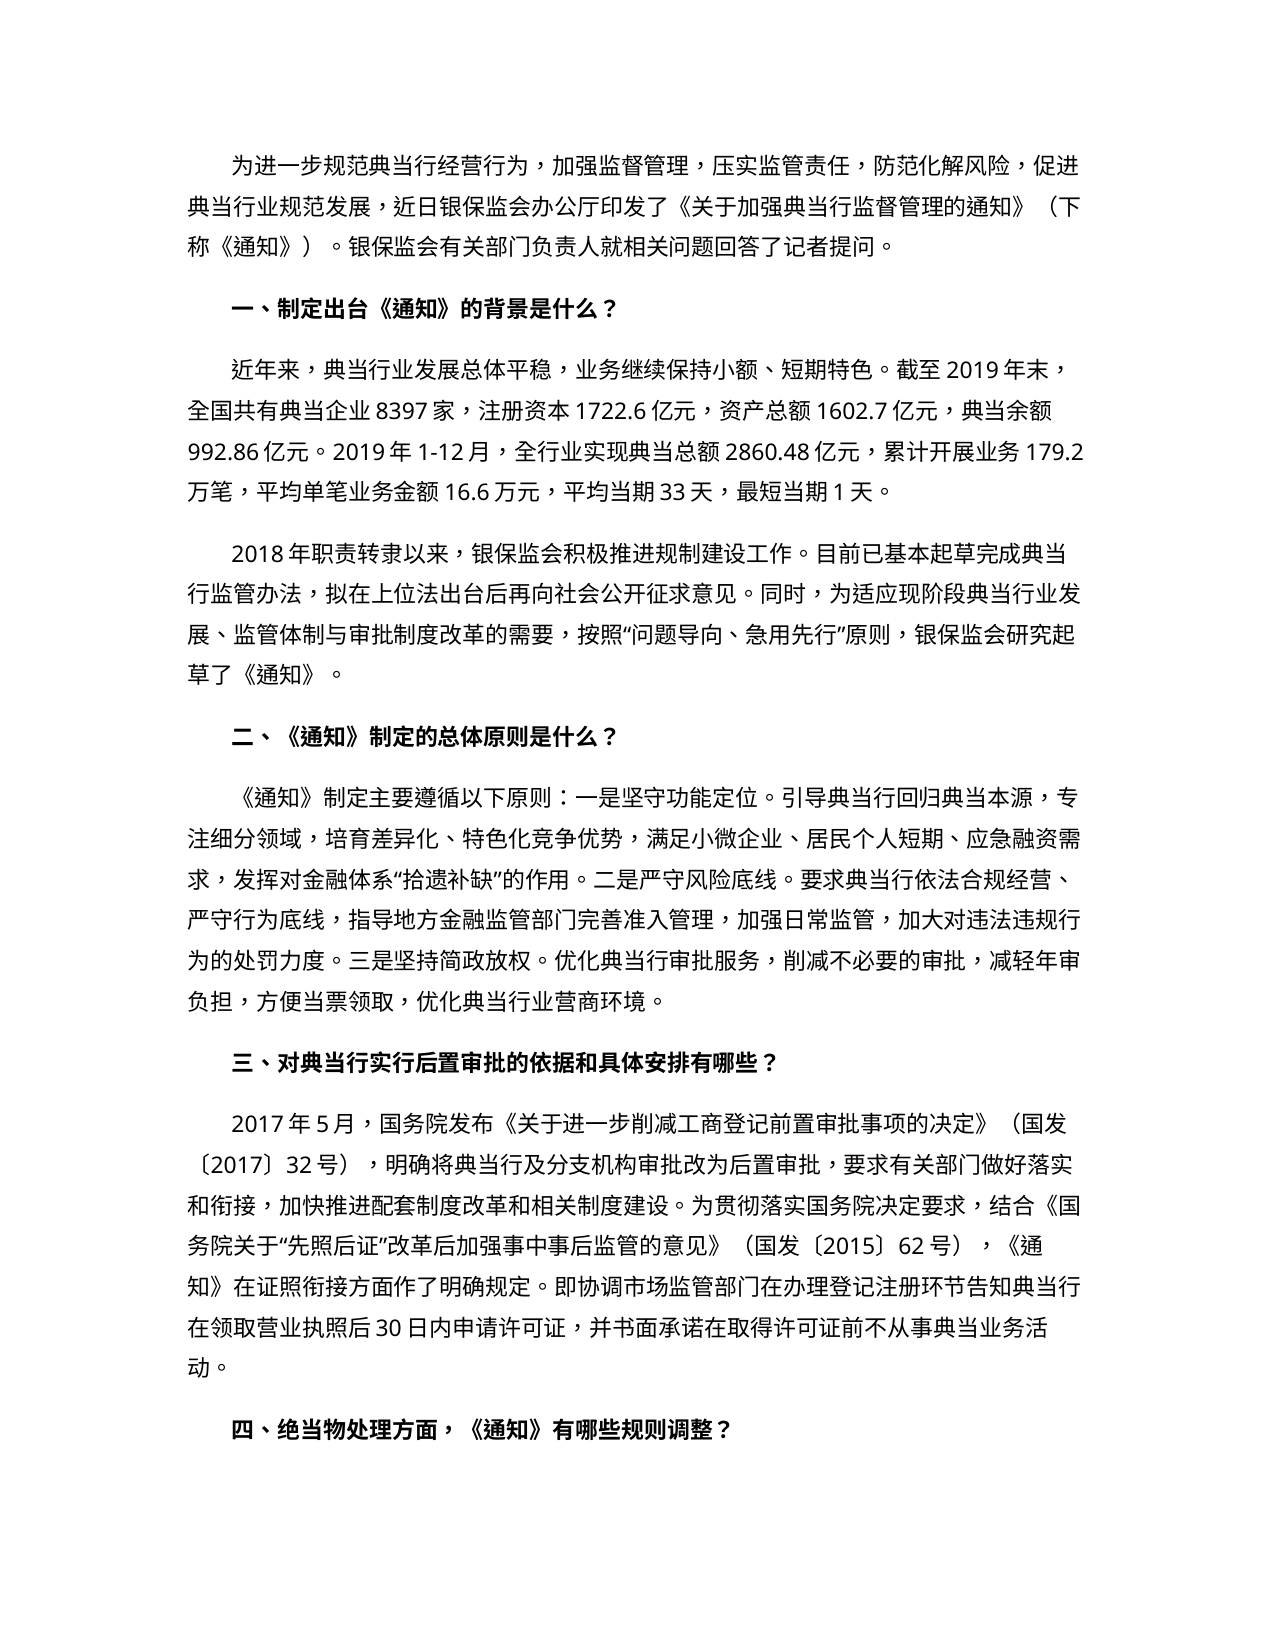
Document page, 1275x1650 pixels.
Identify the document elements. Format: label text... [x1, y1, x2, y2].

text 2017年5月，国务院发布《关于进一步削减工商登记前置审批事项的决定》（国发〔2017〕32号），明确将典当行及分支机构审批改为后置审批，要求有关部门做好落实和衔接，加快推进配套制度改革和相关制度建设。为贯彻落实国务院决定要求，结合《国务院关于“先照后证”改革后加强事中事后监管的意见》（国发〔2015〕62号），《通知》在证照衔接方面作了明确规定。即协调市场监管部门在办理登记注册环节告知典当行在领取营业执照后30日内申请许可证，并书面承诺在取得许可证前不从事典当业务活动。 [187, 1108, 1087, 1383]
text 《通知》制定主要遵循以下原则：一是坚守功能定位。引导典当行回归典当本源，专注细分领域，培育差异化、特色化竞争优势，满足小微企业、居民个人短期、应急融资需求，发挥对金融体系“拾遗补缺”的作用。二是严守风险底线。要求典当行依法合规经营、严守行为底线，指导地方金融监管部门完善准入管理，加强日常监管，加大对违法违规行为的处罚力度。三是坚持简政放权。优化典当行审批服务，削减不必要的审批，减轻年审负担，方便当票领取，优化典当行业营商环境。 [187, 782, 1087, 1017]
text 四、绝当物处理方面，《通知》有哪些规则调整？ [187, 1413, 1087, 1445]
text 2018年职责转隶以来，银保监会积极推进规制建设工作。目前已基本起草完成典当行监管办法，拟在上位法出台后再向社会公开征求意见。同时，为适应现阶段典当行业发展、监管体制与审批制度改革的需要，按照“问题导向、急用先行”原则，银保监会研究起草了《通知》。 [187, 537, 1087, 691]
text 二、《通知》制定的总体原则是什么？ [187, 721, 1087, 752]
text 近年来，典当行业发展总体平稳，业务继续保持小额、短期特色。截至2019年末，全国共有典当企业8397家，注册资本1722.6亿元，资产总额1602.7亿元，典当余额992.86亿元。2019年1-12月，全行业实现典当总额2860.48亿元，累计开展业务179.2万笔，平均单笔业务金额16.6万元，平均当期33天，最短当期1天。 [187, 354, 1087, 507]
text 为进一步规范典当行经营行为，加强监督管理，压实监管责任，防范化解风险，促进典当行业规范发展，近日银保监会办公厅印发了《关于加强典当行监督管理的通知》（下称《通知》）。银保监会有关部门负责人就相关问题回答了记者提问。 [187, 150, 1087, 262]
text 一、制定出台《通知》的背景是什么？ [187, 293, 1087, 324]
text 三、对典当行实行后置审批的依据和具体安排有哪些？ [187, 1047, 1087, 1078]
